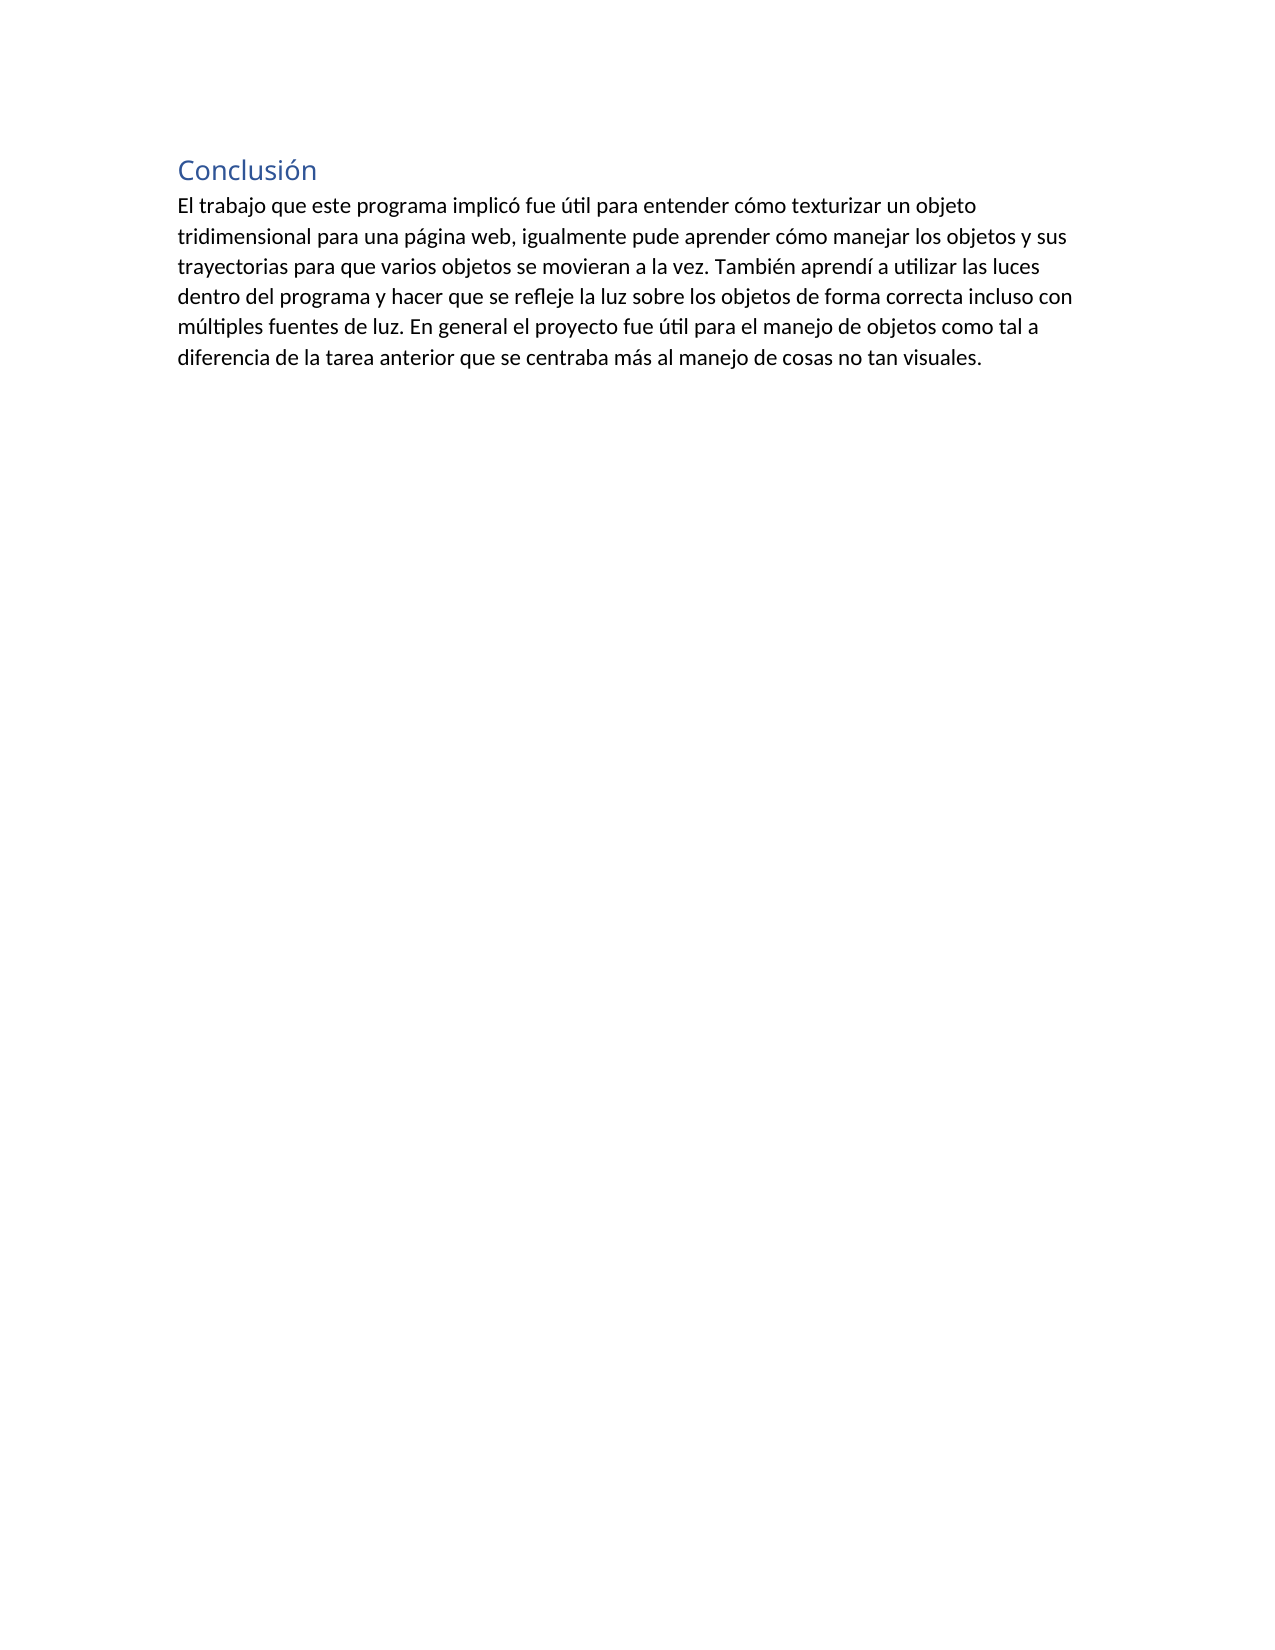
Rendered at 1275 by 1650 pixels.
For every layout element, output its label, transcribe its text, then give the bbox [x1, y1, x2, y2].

subtitle Conclusión [177, 152, 1098, 189]
text El trabajo que este programa implicó fue útil para entender cómo texturizar un objeto tridimensional para una página web, igualmente pude aprender cómo manejar los objetos y sus trayectorias para que varios objetos se movieran a la vez. También aprendí a utilizar las luces dentro del programa y hacer que se refleje la luz sobre los objetos de forma correcta incluso con múltiples fuentes de luz. En general el proyecto fue útil para el manejo de objetos como tal a diferencia de la tarea anterior que se centraba más al manejo de cosas no tan visuales. [177, 192, 1098, 371]
